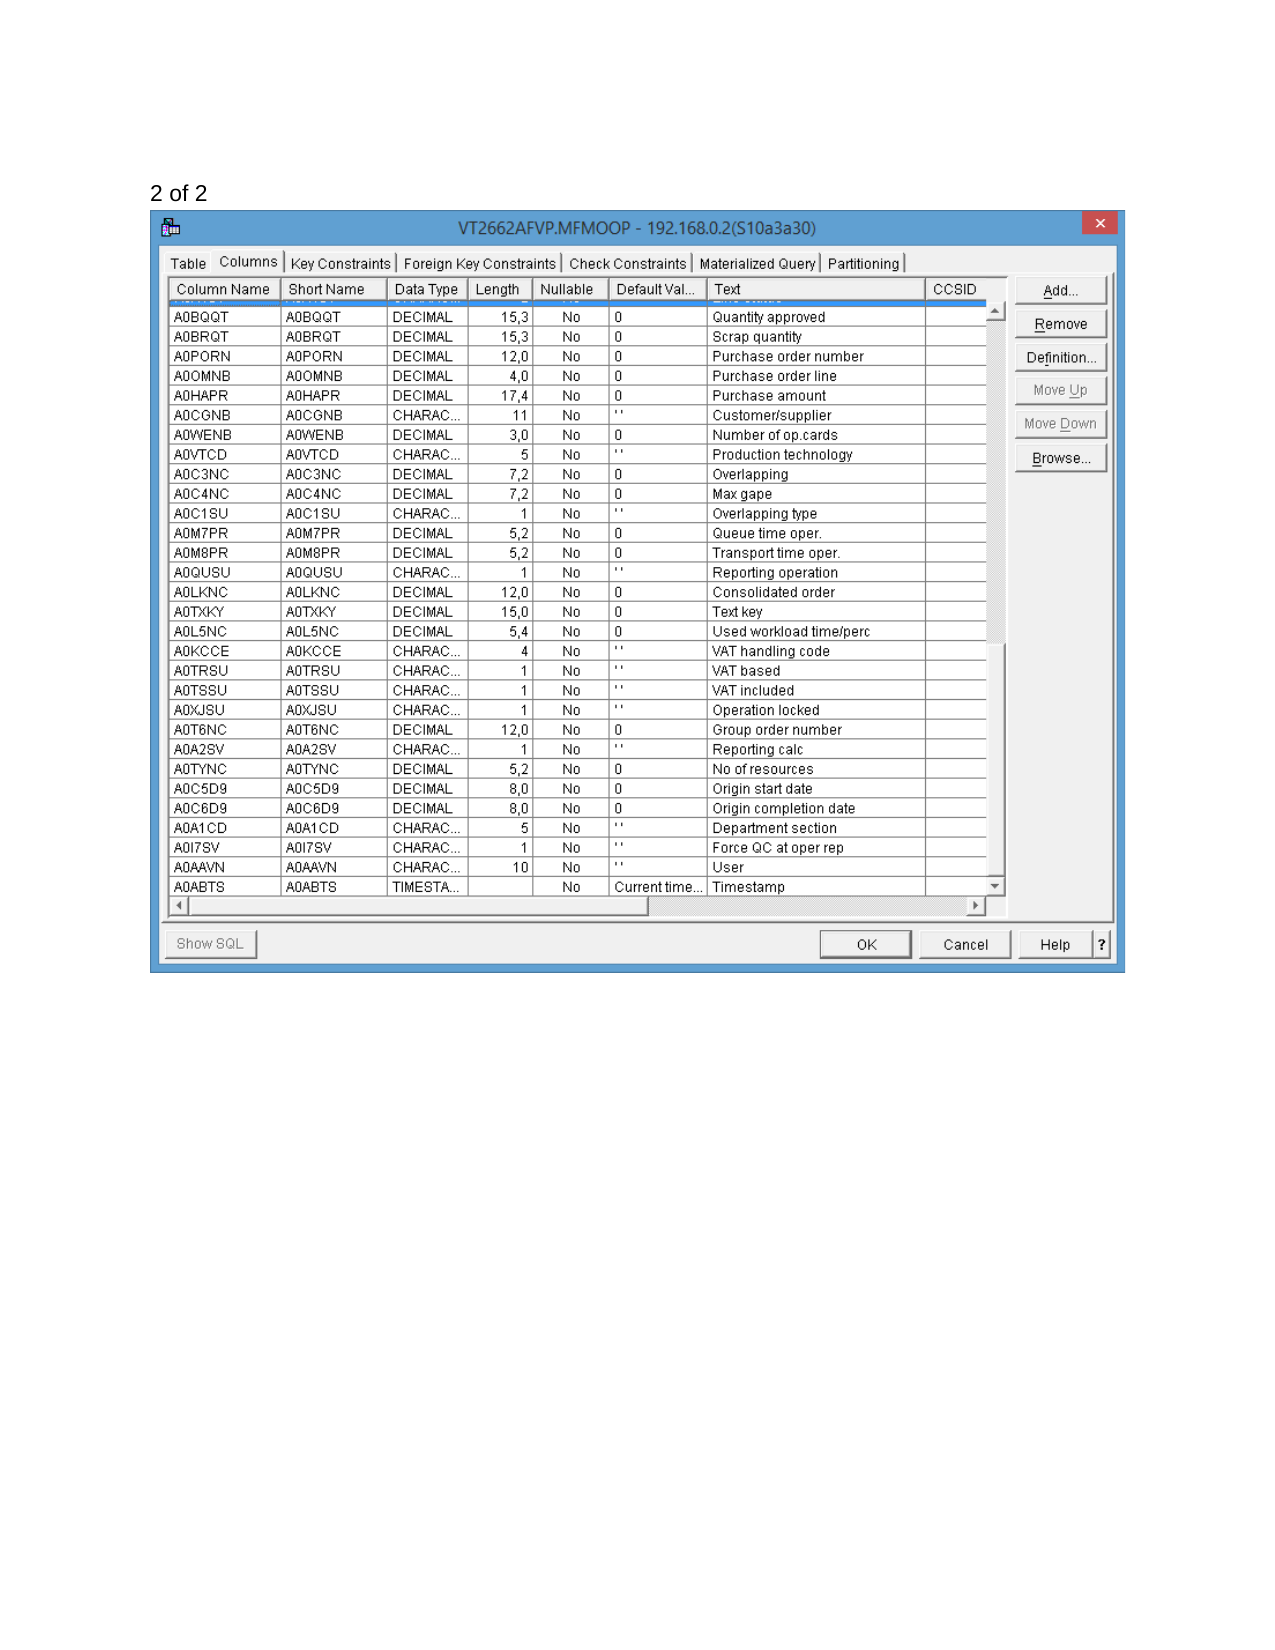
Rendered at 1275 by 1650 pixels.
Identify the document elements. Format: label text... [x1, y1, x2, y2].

text 2 of 2 [150, 180, 1125, 207]
picture [150, 210, 1125, 973]
